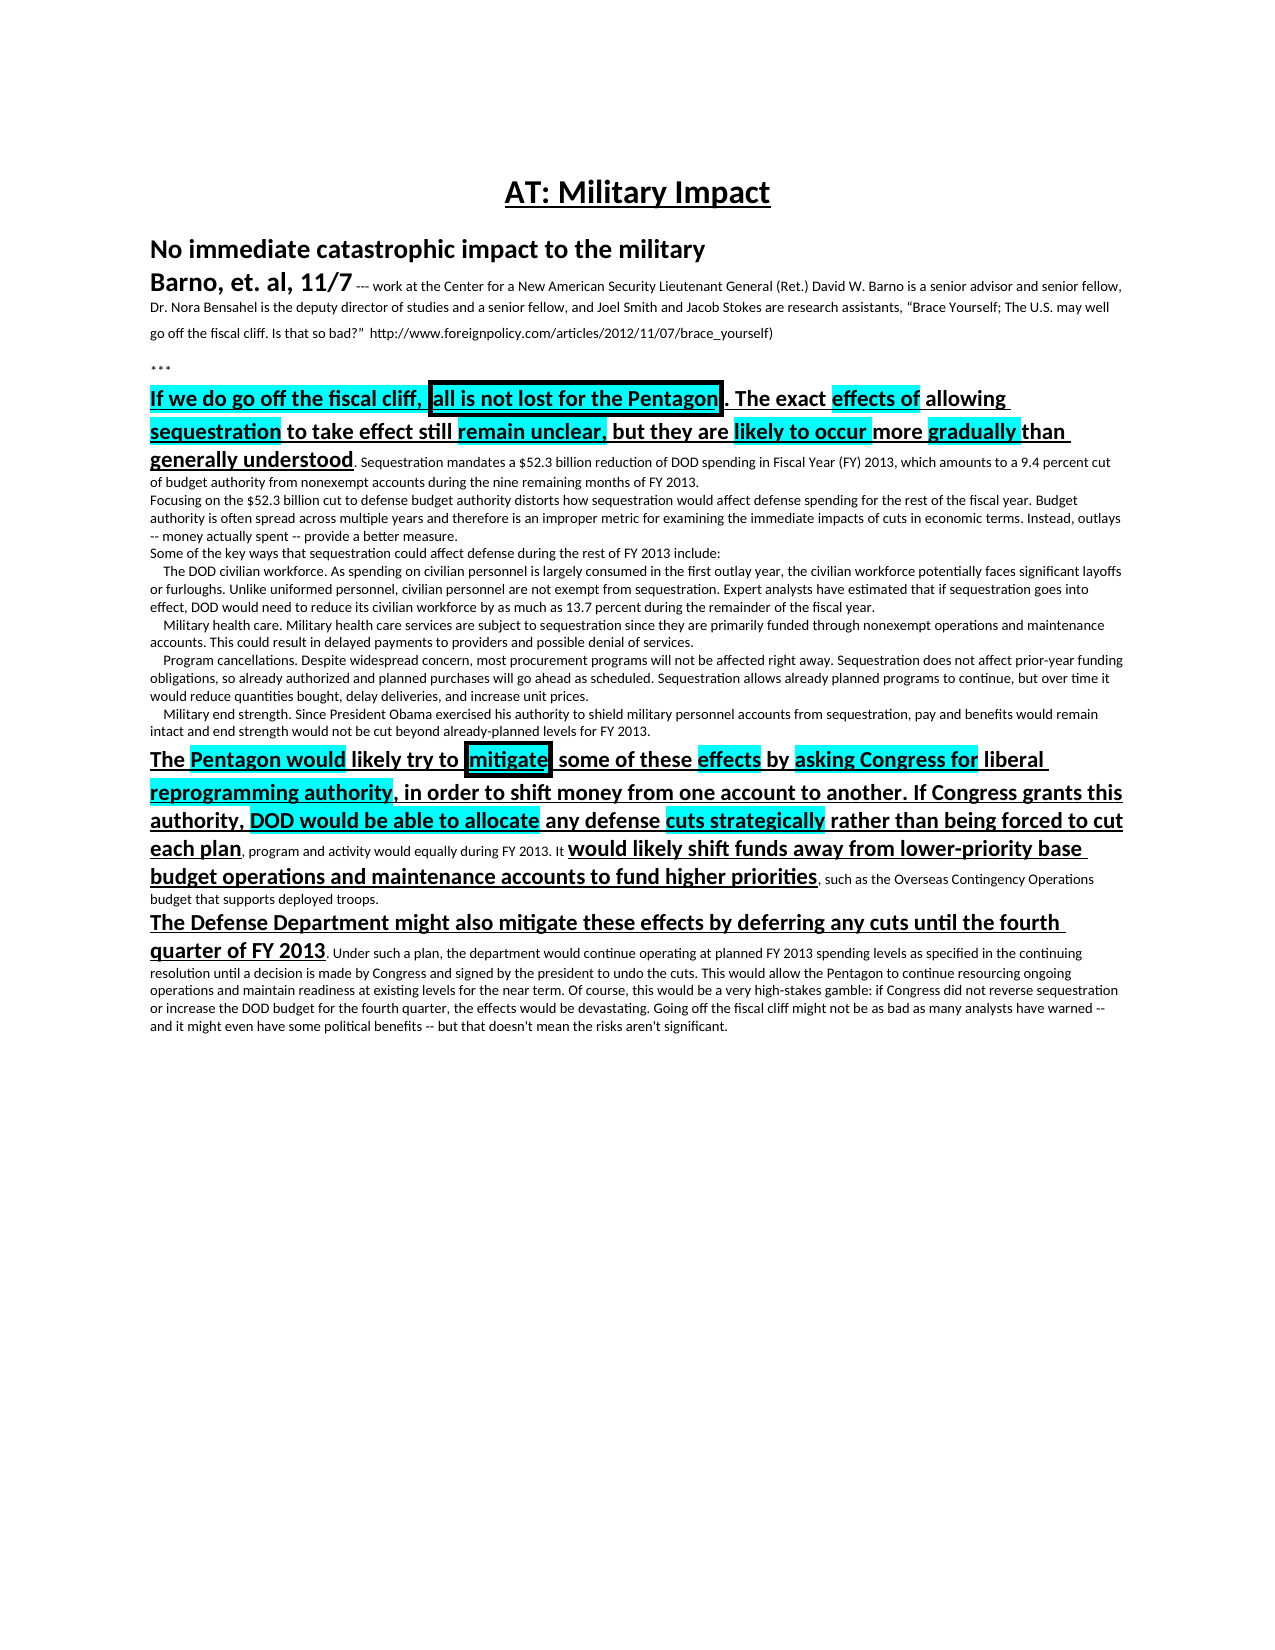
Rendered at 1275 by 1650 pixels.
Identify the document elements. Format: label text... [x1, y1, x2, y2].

text The Pentagon would likely try to mitigate some of these effects by asking Congress for liberal reprogramming authority, in order to shift money from one account to another. If Congress grants this authority, DOD would be able to allocate any defense cuts strategically rather than being forced to cut each plan, program and activity would equally during FY 2013. It would likely shift funds away from lower-priority base budget operations and maintenance accounts to fund higher priorities, such as the Overseas Contingency Operations budget that supports deployed troops. [150, 741, 1125, 908]
text *** [150, 362, 1125, 380]
text Program cancellations. Despite widespread concern, most procurement programs will not be affected right away. Sequestration does not affect prior-year funding obligations, so already authorized and planned purchases will go ahead as scheduled. Sequestration allows already planned programs to continue, but over time it would reduce quantities bought, delay deliveries, and increase unit prices. [150, 651, 1125, 705]
text Focusing on the $52.3 billion cut to defense budget authority distorts how sequestration would affect defense spending for the rest of the fiscal year. Budget authority is often spread across multiple years and therefore is an improper metric for examining the immediate impacts of cuts in economic terms. Instead, outlays -- money actually spent -- provide a better measure. [150, 491, 1125, 544]
text Military health care. Military health care services are subject to sequestration since they are primarily funded through nonexempt operations and maintenance accounts. This could result in delayed payments to providers and possible denial of services. [150, 616, 1125, 651]
text Some of the key ways that sequestration could affect defense during the rest of FY 2013 include: [150, 544, 1125, 562]
subtitle No immediate catastrophic impact to the military [150, 232, 1125, 265]
text Barno, et. al, 11/7 --- work at the Center for a New American Security Lieutenant General (Ret.) David W. Barno is a senior advisor and senior fellow, Dr. Nora Bensahel is the deputy director of studies and a senior fellow, and Joel Smith and Jacob Stokes are research assistants, “Brace Yourself; The U.S. may well go off the fiscal cliff. Is that so bad?” http://www.foreignpolicy.com/articles/2012/11/07/brace_yourself) [150, 265, 1125, 344]
text If we do go off the fiscal cliff, all is not lost for the Pentagon. The exact effects of allowing sequestration to take effect still remain unclear, but they are likely to occur more gradually than generally understood. Sequestration mandates a $52.3 billion reduction of DOD spending in Fiscal Year (FY) 2013, which amounts to a 9.4 percent cut of budget authority from nonexempt accounts during the nine remaining months of FY 2013. [150, 380, 1125, 491]
text The DOD civilian workforce. As spending on civilian personnel is largely consumed in the first outlay year, the civilian workforce potentially faces significant layoffs or furloughs. Unlike uniformed personnel, civilian personnel are not exempt from sequestration. Expert analysts have estimated that if sequestration goes into effect, DOD would need to reduce its civilian workforce by as much as 13.7 percent during the remainder of the fiscal year. [150, 562, 1125, 616]
text The Defense Department might also mitigate these effects by deferring any cuts until the fourth quarter of FY 2013. Under such a plan, the department would continue operating at planned FY 2013 spending levels as specified in the continuing resolution until a decision is made by Congress and signed by the president to undo the cuts. This would allow the Pentagon to continue resourcing ongoing operations and maintain readiness at existing levels for the near term. Of course, this would be a very high-stakes gamble: if Congress did not reverse sequestration or increase the DOD budget for the fourth quarter, the effects would be devastating. Going off the fiscal cliff might not be as bad as many analysts have warned -- and it might even have some political benefits -- but that doesn't mean the risks aren't significant. [150, 908, 1125, 1035]
text Military end strength. Since President Obama exercised his authority to shield military personnel accounts from sequestration, pay and benefits would remain intact and end strength would not be cut beyond already-planned levels for FY 2013. [150, 705, 1125, 741]
subtitle AT: Military Impact [150, 171, 1125, 212]
